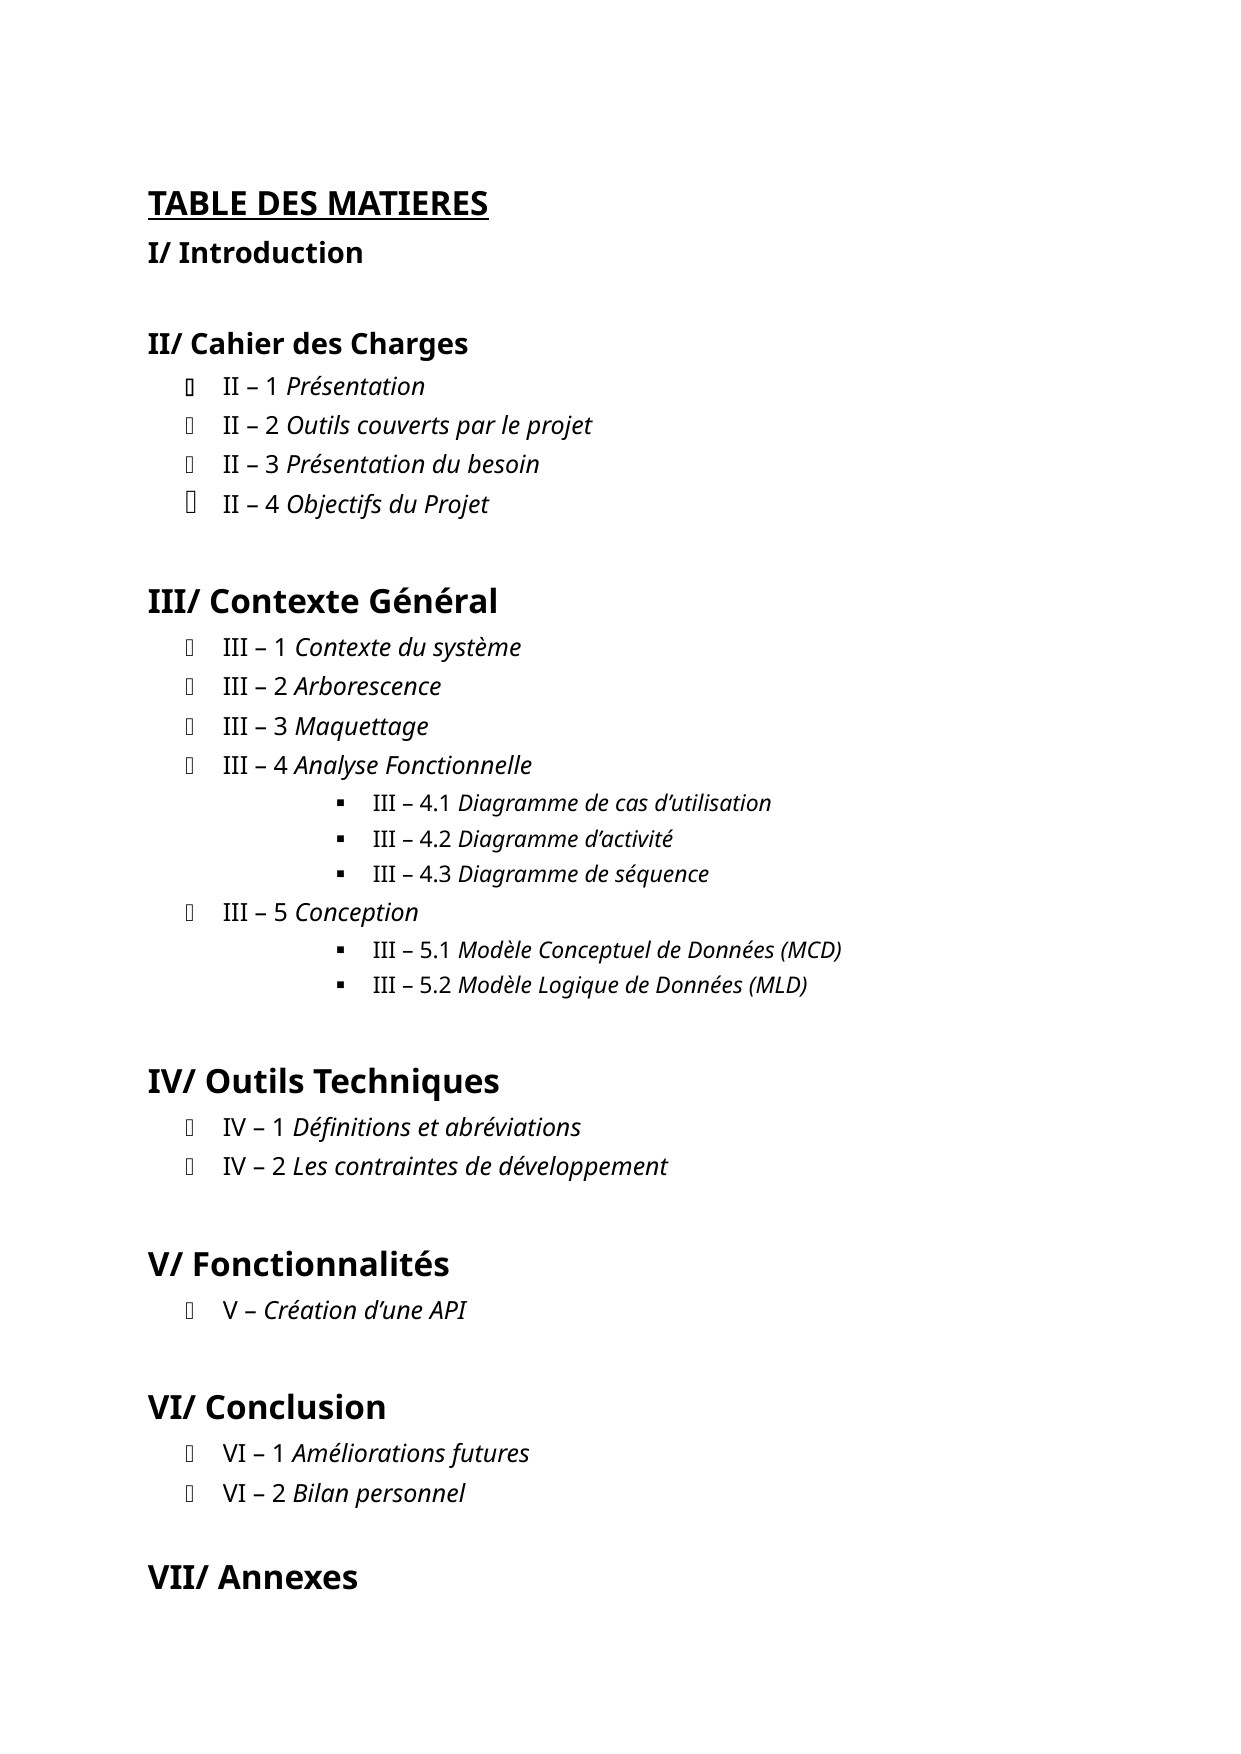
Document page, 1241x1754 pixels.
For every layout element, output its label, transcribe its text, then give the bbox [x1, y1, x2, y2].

list III – 4 Analyse Fonctionnelle [185, 747, 1093, 781]
list V – Création d’une API [185, 1292, 1093, 1327]
list II – 3 Présentation du besoin [185, 447, 1093, 481]
text VII/ Annexes [148, 1553, 1093, 1599]
list III – 4.1 Diagramme de cas d’utilisation [335, 787, 1093, 818]
text II/ Cahier des Charges [148, 323, 1093, 363]
text I/ Introduction [148, 232, 1093, 272]
list III – 5 Conception [185, 894, 1093, 928]
list VI – 1 Améliorations futures [185, 1436, 1093, 1470]
list IV – 1 Définitions et abréviations [185, 1110, 1093, 1144]
text V/ Fonctionnalités [148, 1240, 1093, 1286]
text IV/ Outils Techniques [148, 1058, 1093, 1103]
text III/ Contexte Général [148, 578, 1093, 623]
list II – 4 Objectifs du Projet [185, 486, 1093, 520]
list III – 2 Arborescence [185, 669, 1093, 703]
list II – 1 Présentation [185, 369, 1093, 403]
list III – 1 Contexte du système [185, 630, 1093, 664]
list II – 2 Outils couverts par le projet [185, 408, 1093, 442]
list III – 5.2 Modèle Logique de Données (MLD) [335, 969, 1093, 1001]
text VI/ Conclusion [148, 1384, 1093, 1429]
list III – 4.3 Diagramme de séquence [335, 858, 1093, 890]
list III – 3 Maquettage [185, 708, 1093, 742]
list IV – 2 Les contraintes de développement [185, 1149, 1093, 1183]
list VI – 2 Bilan personnel [185, 1475, 1093, 1509]
text TABLE DES MATIERES [148, 180, 1093, 225]
list III – 5.1 Modèle Conceptuel de Données (MCD) [335, 933, 1093, 965]
list III – 4.2 Diagramme d’activité [335, 822, 1093, 854]
